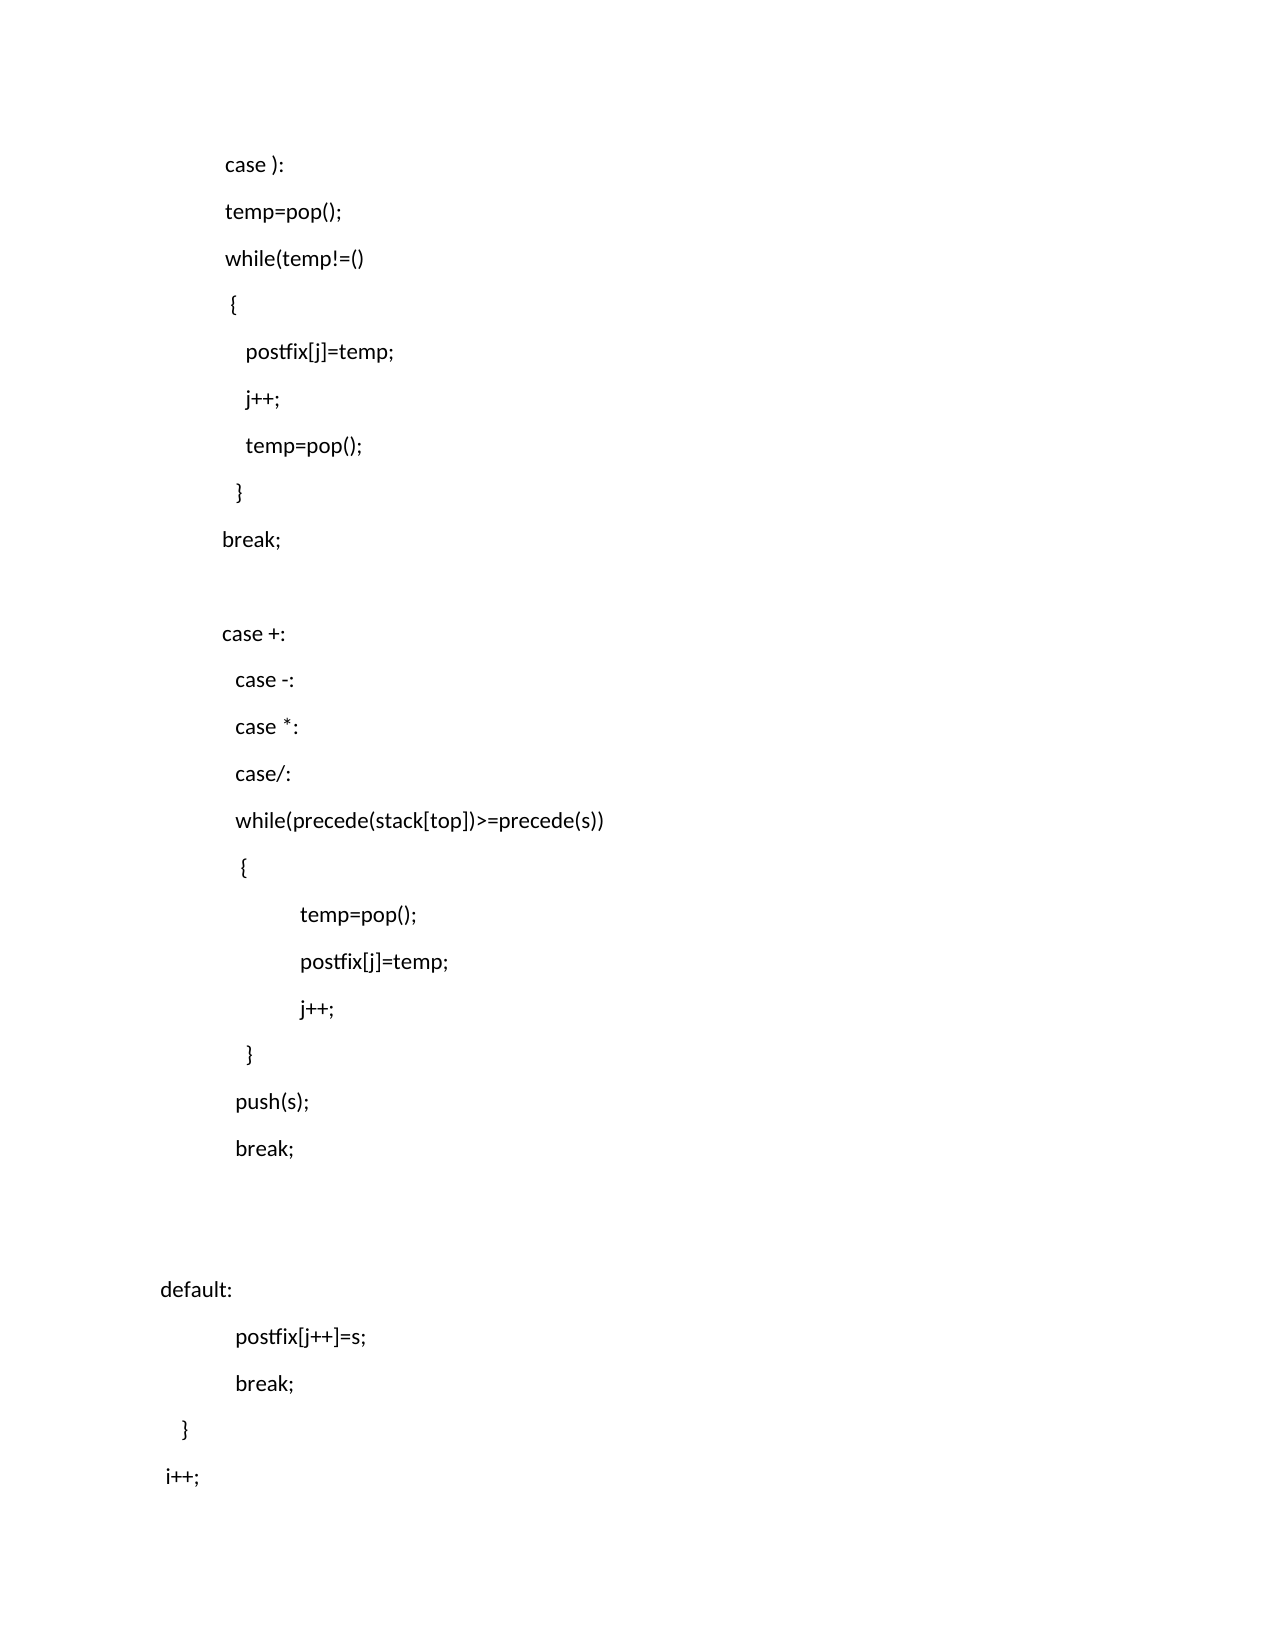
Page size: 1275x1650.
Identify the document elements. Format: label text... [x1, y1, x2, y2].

text break; [150, 1134, 1125, 1162]
text { [150, 853, 1125, 881]
text break; [150, 1369, 1125, 1397]
text while(temp!=() [150, 244, 1125, 272]
text while(precede(stack[top])>=precede(s)) [150, 806, 1125, 834]
text break; [150, 525, 1125, 553]
text j++; [150, 994, 1125, 1022]
text } [150, 1416, 1125, 1444]
text } [150, 1041, 1125, 1069]
text case -: [150, 666, 1125, 694]
text case/: [150, 759, 1125, 787]
text temp=pop(); [150, 197, 1125, 225]
text case ): [150, 150, 1125, 178]
text { [150, 291, 1125, 319]
text temp=pop(); [150, 431, 1125, 459]
text postfix[j++]=s; [150, 1322, 1125, 1350]
text } [150, 478, 1125, 506]
text case *: [150, 712, 1125, 741]
text push(s); [150, 1087, 1125, 1116]
text postfix[j]=temp; [150, 947, 1125, 975]
text temp=pop(); [150, 900, 1125, 928]
text i++; [150, 1462, 1125, 1491]
text case +: [150, 619, 1125, 647]
text default: [150, 1275, 1125, 1303]
text postfix[j]=temp; [150, 337, 1125, 366]
text j++; [150, 384, 1125, 412]
